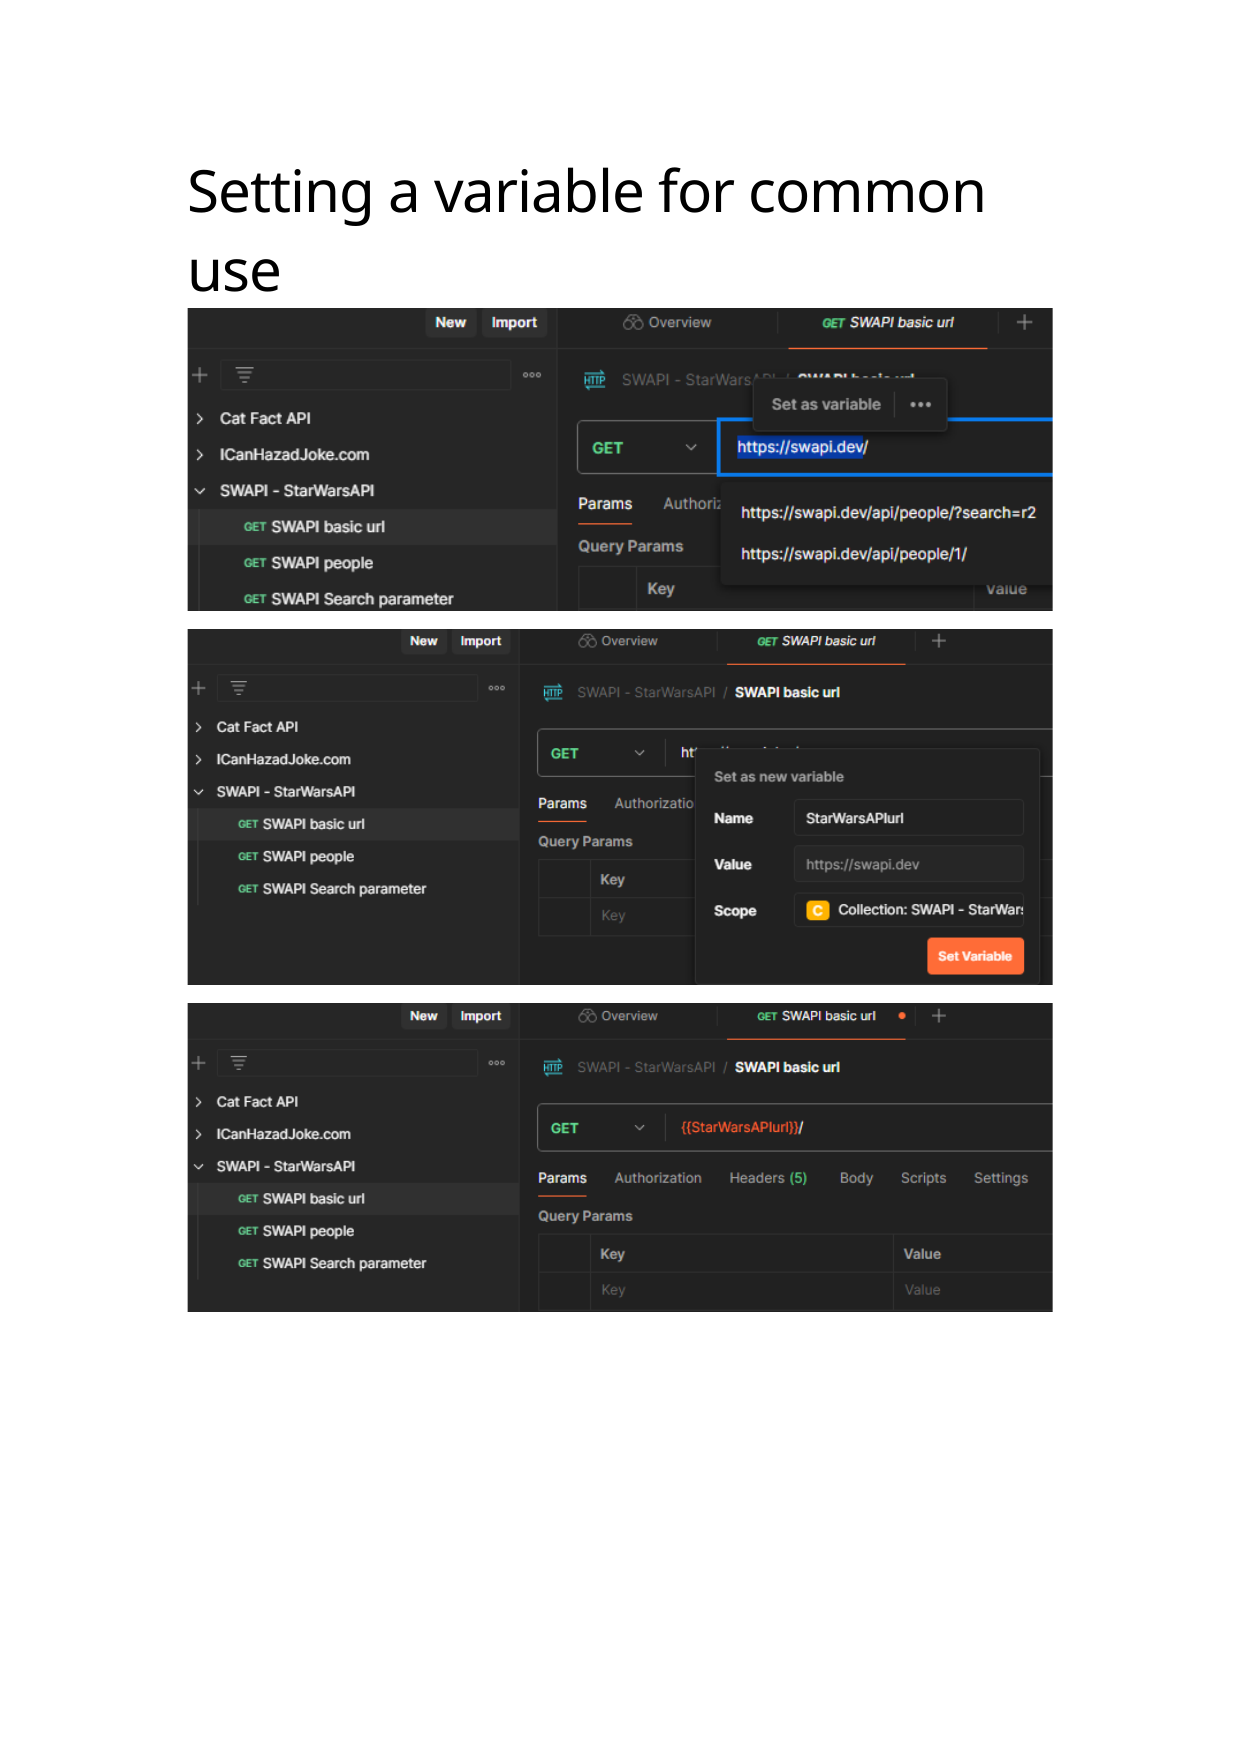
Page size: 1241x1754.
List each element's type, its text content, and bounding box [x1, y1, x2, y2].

picture [187, 308, 1053, 611]
picture [187, 629, 1053, 985]
title Setting a variable for common use [187, 150, 1053, 308]
picture [187, 1003, 1053, 1312]
